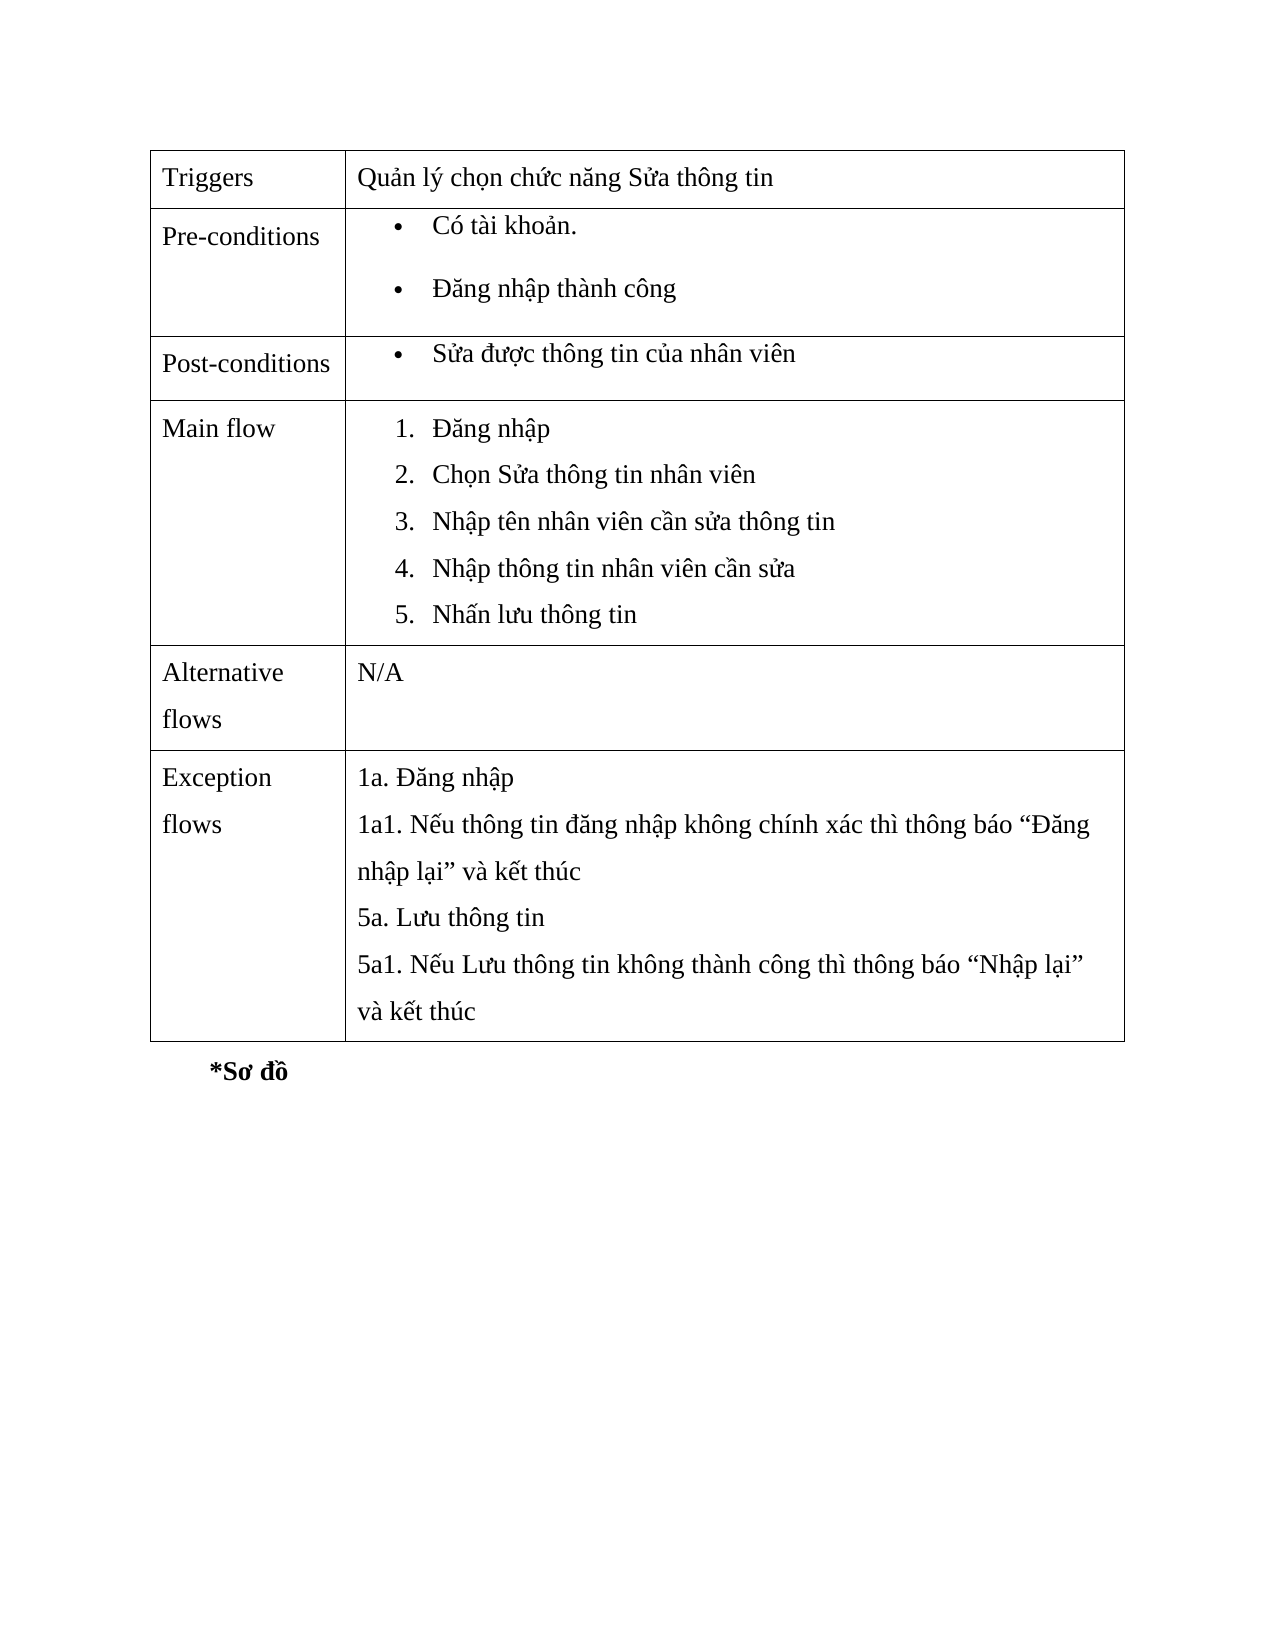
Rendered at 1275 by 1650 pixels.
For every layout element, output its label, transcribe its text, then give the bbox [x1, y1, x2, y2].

table_cell Quản lý chọn chức năng Sửa thông tin [346, 151, 1124, 208]
table_cell 1a. Đăng nhập 1a1. Nếu thông tin đăng nhập không chính xác thì thông báo “Đăng nhập lại” và kết thúc 5a. Lưu thông tin 5a1. Nếu Lưu thông tin không thành công thì thông báo “Nhập lại” và kết thúc [346, 751, 1124, 1041]
table_cell Pre-conditions [151, 209, 345, 336]
text *Sơ đồ [150, 1055, 1125, 1086]
table_cell Post-conditions [151, 337, 345, 400]
table_cell Có tài khoản. Đăng nhập thành công [346, 209, 1124, 336]
table_cell Exception flows [151, 751, 345, 1041]
table_cell Alternative flows [151, 646, 345, 750]
table_cell Triggers [151, 151, 345, 208]
table_cell Đăng nhập Chọn Sửa thông tin nhân viên Nhập tên nhân viên cần sửa thông tin Nhập thông tin nhân viên cần sửa Nhấn lưu thông tin [346, 401, 1124, 645]
table_cell Main flow [151, 401, 345, 645]
table_cell Sửa được thông tin của nhân viên [346, 337, 1124, 400]
table_cell N/A [346, 646, 1124, 750]
